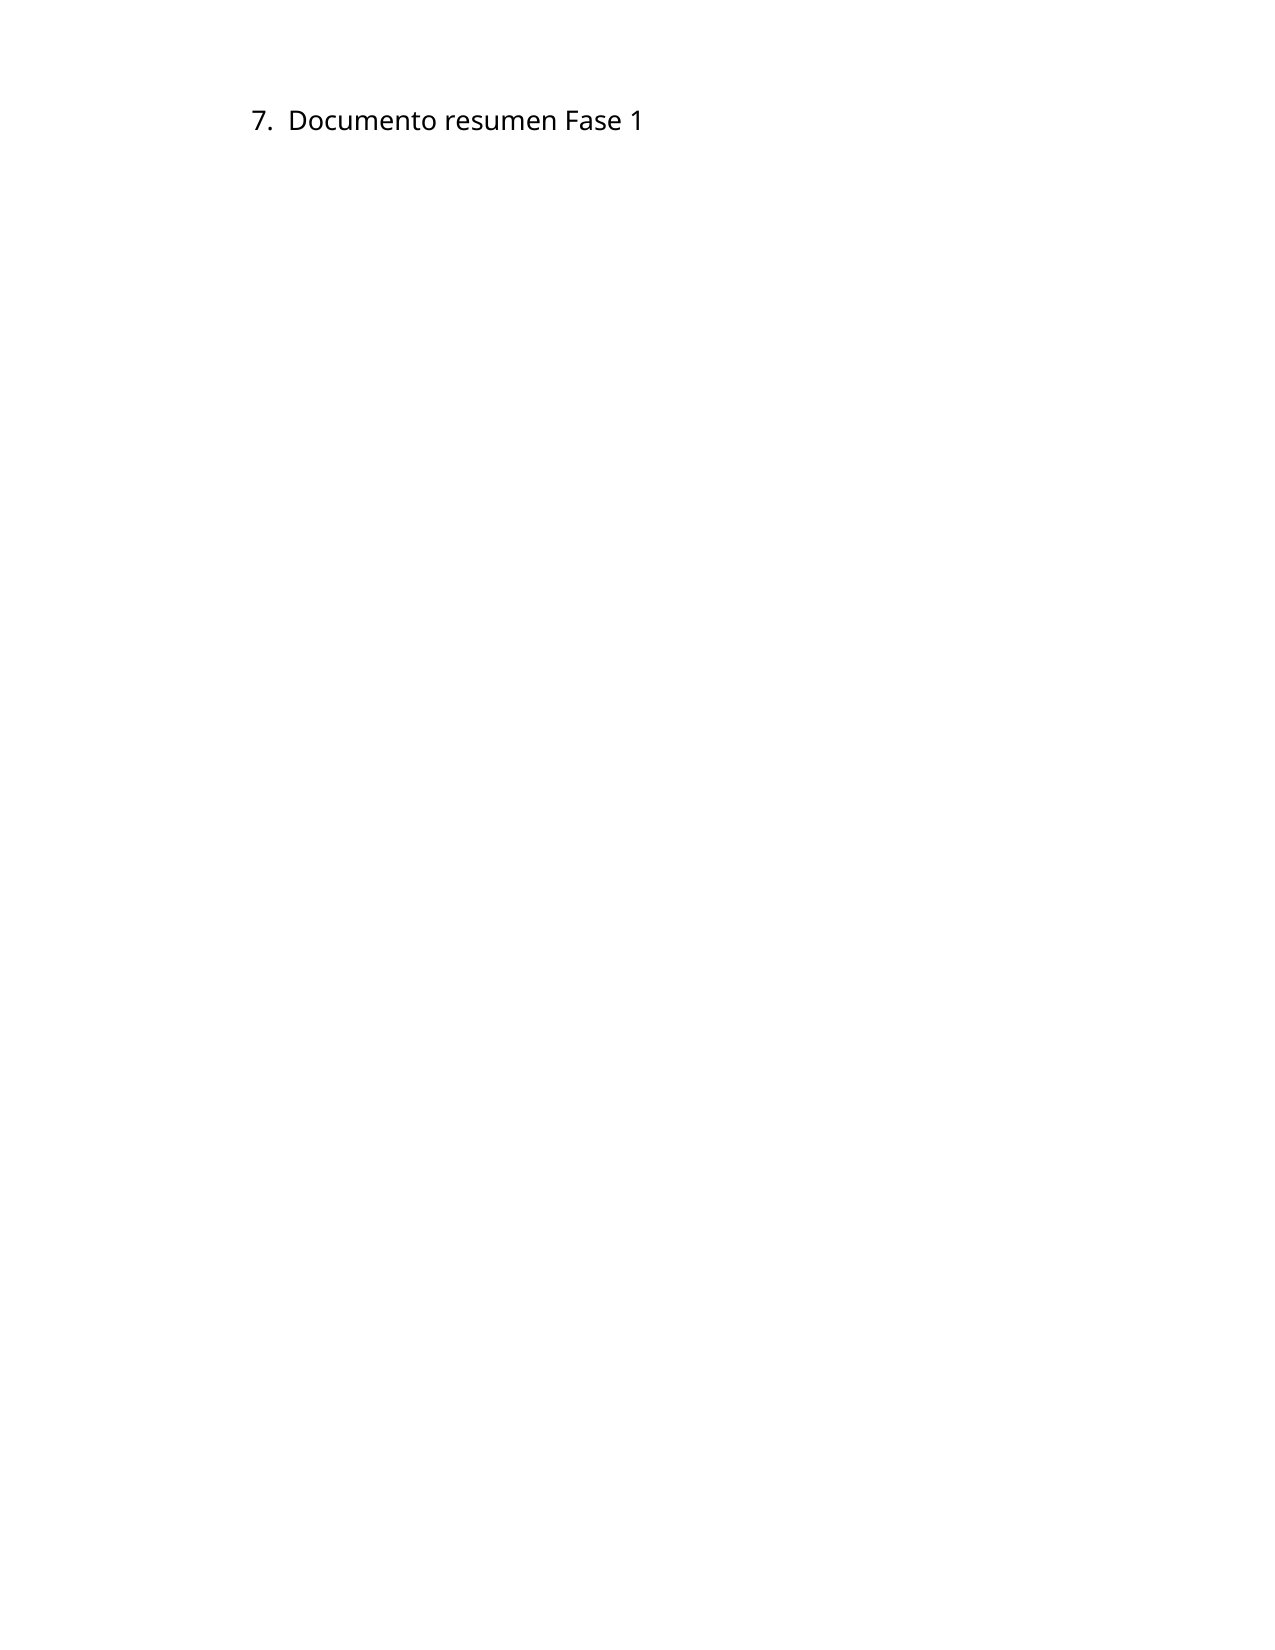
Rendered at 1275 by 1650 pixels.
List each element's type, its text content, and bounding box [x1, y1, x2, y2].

text 7. Documento resumen Fase 1 [251, 102, 1098, 139]
